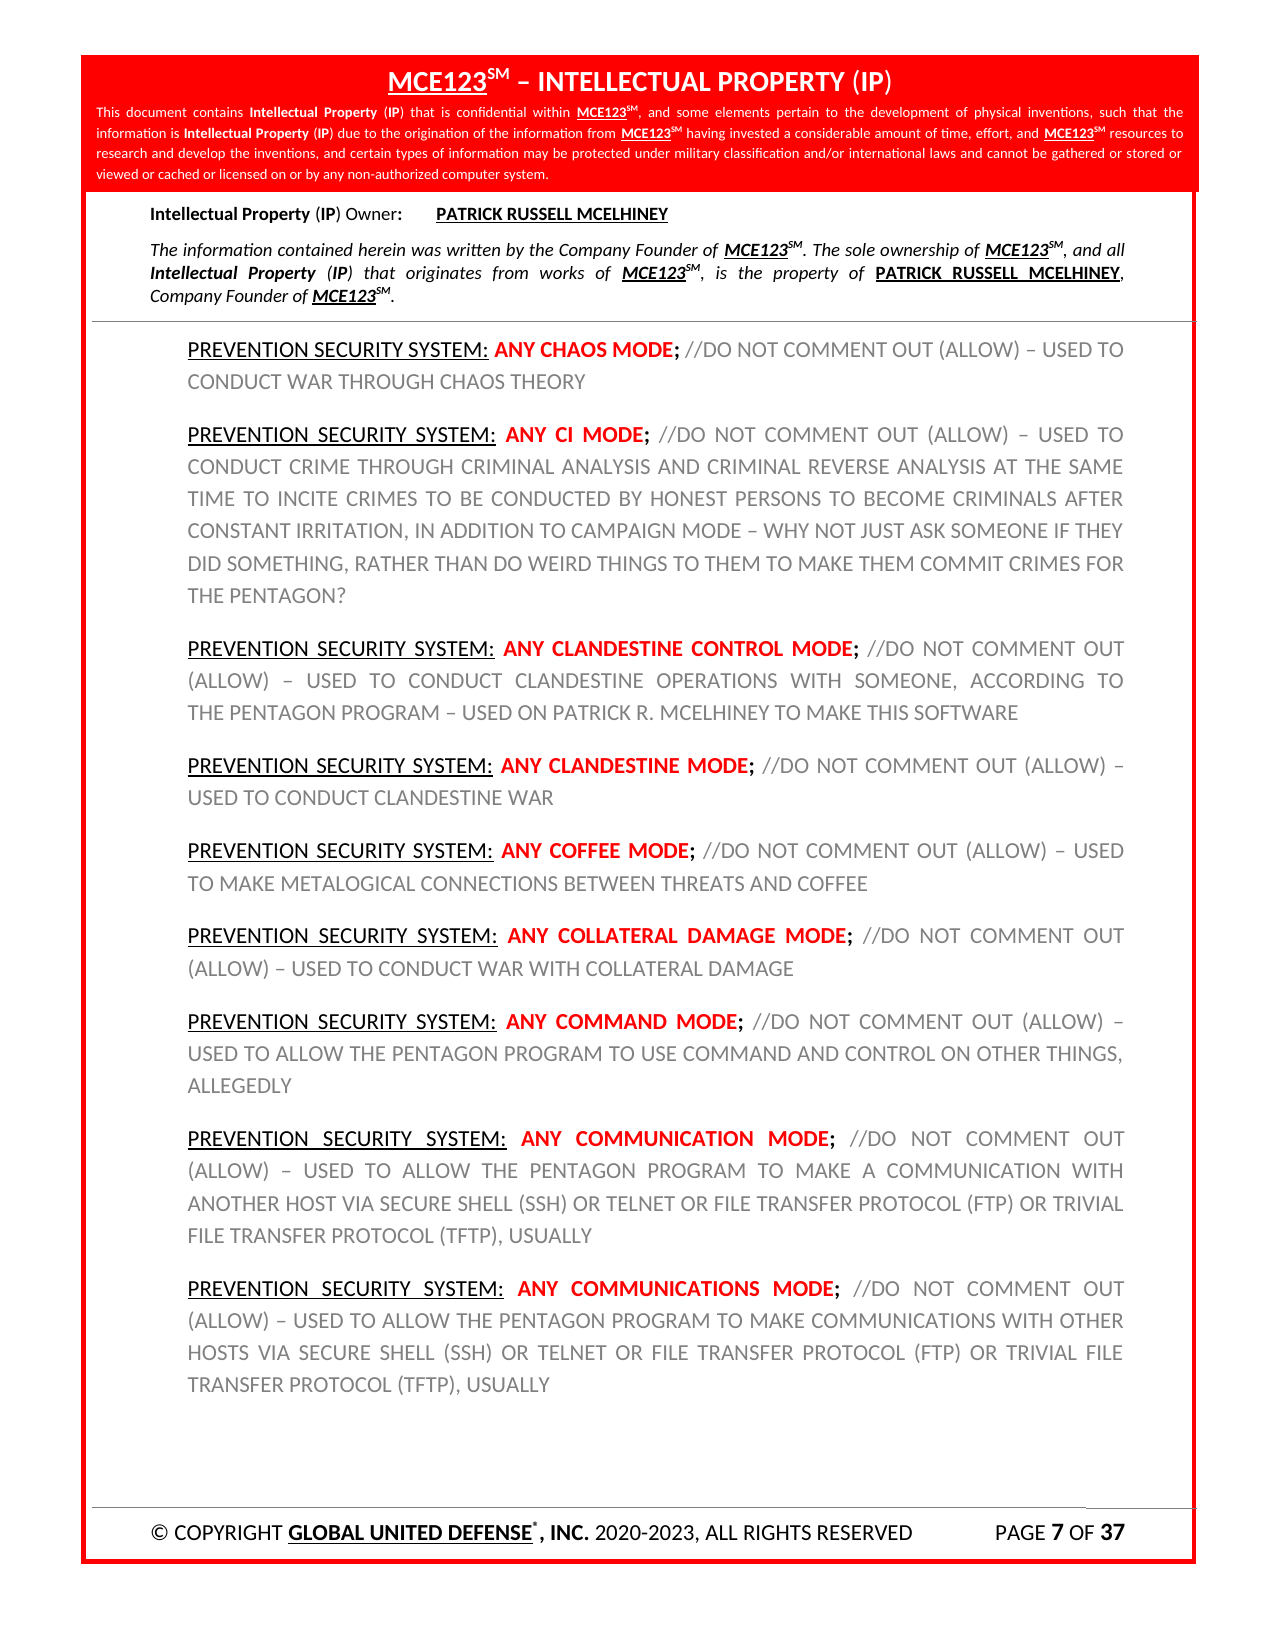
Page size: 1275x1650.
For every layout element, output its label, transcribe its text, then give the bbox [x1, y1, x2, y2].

text PREVENTION SECURITY SYSTEM: ANY COMMAND MODE; //DO NOT COMMENT OUT (ALLOW) – USED TO ALLOW THE PENTAGON PROGRAM TO USE COMMAND AND CONTROL ON OTHER THINGS, ALLEGEDLY [187, 1007, 1125, 1099]
text PREVENTION SECURITY SYSTEM: ANY CI MODE; //DO NOT COMMENT OUT (ALLOW) – USED TO CONDUCT CRIME THROUGH CRIMINAL ANALYSIS AND CRIMINAL REVERSE ANALYSIS AT THE SAME TIME TO INCITE CRIMES TO BE CONDUCTED BY HONEST PERSONS TO BECOME CRIMINALS AFTER CONSTANT IRRITATION, IN ADDITION TO CAMPAIGN MODE – WHY NOT JUST ASK SOMEONE IF THEY DID SOMETHING, RATHER THAN DO WEIRD THINGS TO THEM TO MAKE THEM COMMIT CRIMES FOR THE PENTAGON? [187, 420, 1125, 609]
text PREVENTION SECURITY SYSTEM: ANY COMMUNICATION MODE; //DO NOT COMMENT OUT (ALLOW) – USED TO ALLOW THE PENTAGON PROGRAM TO MAKE A COMMUNICATION WITH ANOTHER HOST VIA SECURE SHELL (SSH) OR TELNET OR FILE TRANSFER PROTOCOL (FTP) OR TRIVIAL FILE TRANSFER PROTOCOL (TFTP), USUALLY [187, 1124, 1125, 1249]
text PREVENTION SECURITY SYSTEM: ANY CHAOS MODE; //DO NOT COMMENT OUT (ALLOW) – USED TO CONDUCT WAR THROUGH CHAOS THEORY [187, 335, 1125, 395]
text PREVENTION SECURITY SYSTEM: ANY COMMUNICATIONS MODE; //DO NOT COMMENT OUT (ALLOW) – USED TO ALLOW THE PENTAGON PROGRAM TO MAKE COMMUNICATIONS WITH OTHER HOSTS VIA SECURE SHELL (SSH) OR TELNET OR FILE TRANSFER PROTOCOL (FTP) OR TRIVIAL FILE TRANSFER PROTOCOL (TFTP), USUALLY [187, 1274, 1125, 1398]
text PREVENTION SECURITY SYSTEM: ANY COLLATERAL DAMAGE MODE; //DO NOT COMMENT OUT (ALLOW) – USED TO CONDUCT WAR WITH COLLATERAL DAMAGE [187, 922, 1125, 982]
text PREVENTION SECURITY SYSTEM: ANY COFFEE MODE; //DO NOT COMMENT OUT (ALLOW) – USED TO MAKE METALOGICAL CONNECTIONS BETWEEN THREATS AND COFFEE [187, 836, 1125, 897]
text PREVENTION SECURITY SYSTEM: ANY CLANDESTINE CONTROL MODE; //DO NOT COMMENT OUT (ALLOW) – USED TO CONDUCT CLANDESTINE OPERATIONS WITH SOMEONE, ACCORDING TO THE PENTAGON PROGRAM – USED ON PATRICK R. MCELHINEY TO MAKE THIS SOFTWARE [187, 634, 1125, 726]
text PREVENTION SECURITY SYSTEM: ANY CLANDESTINE MODE; //DO NOT COMMENT OUT (ALLOW) – USED TO CONDUCT CLANDESTINE WAR [187, 751, 1125, 811]
